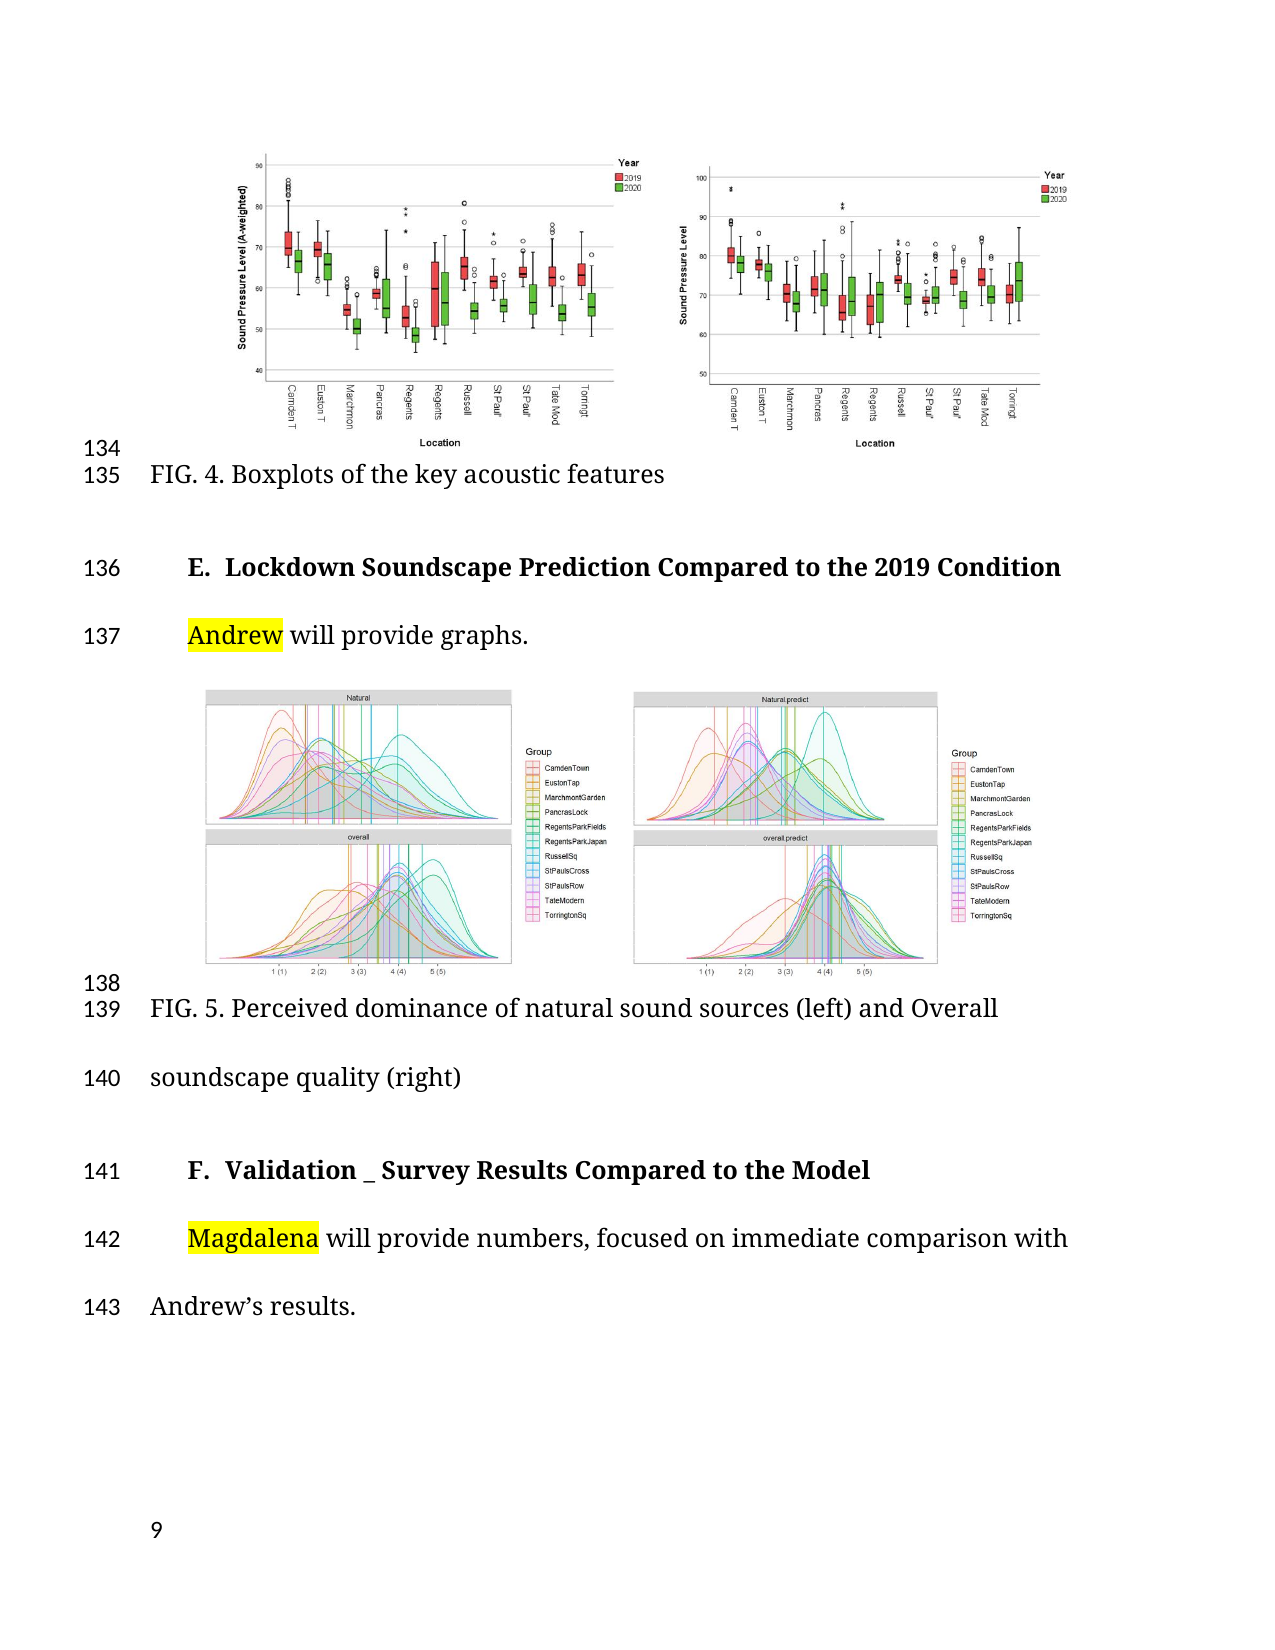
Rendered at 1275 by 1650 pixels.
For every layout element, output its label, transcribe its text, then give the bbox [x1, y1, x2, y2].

text FIG. 4. Boxplots of the key acoustic features [150, 456, 1125, 490]
text Magdalena will provide numbers, focused on immediate comparison with Andrew’s results. [150, 1221, 1125, 1323]
subtitle Validation _ Survey Results Compared to the Model [187, 1152, 1125, 1186]
text FIG. 5. Perceived dominance of natural sound sources (left) and Overall soundscape quality (right) [150, 991, 1125, 1093]
picture [225, 150, 1093, 457]
picture [187, 685, 1041, 991]
text Andrew will provide graphs. [150, 617, 1125, 652]
subtitle Lockdown Soundscape Prediction Compared to the 2019 Condition [187, 549, 1125, 583]
